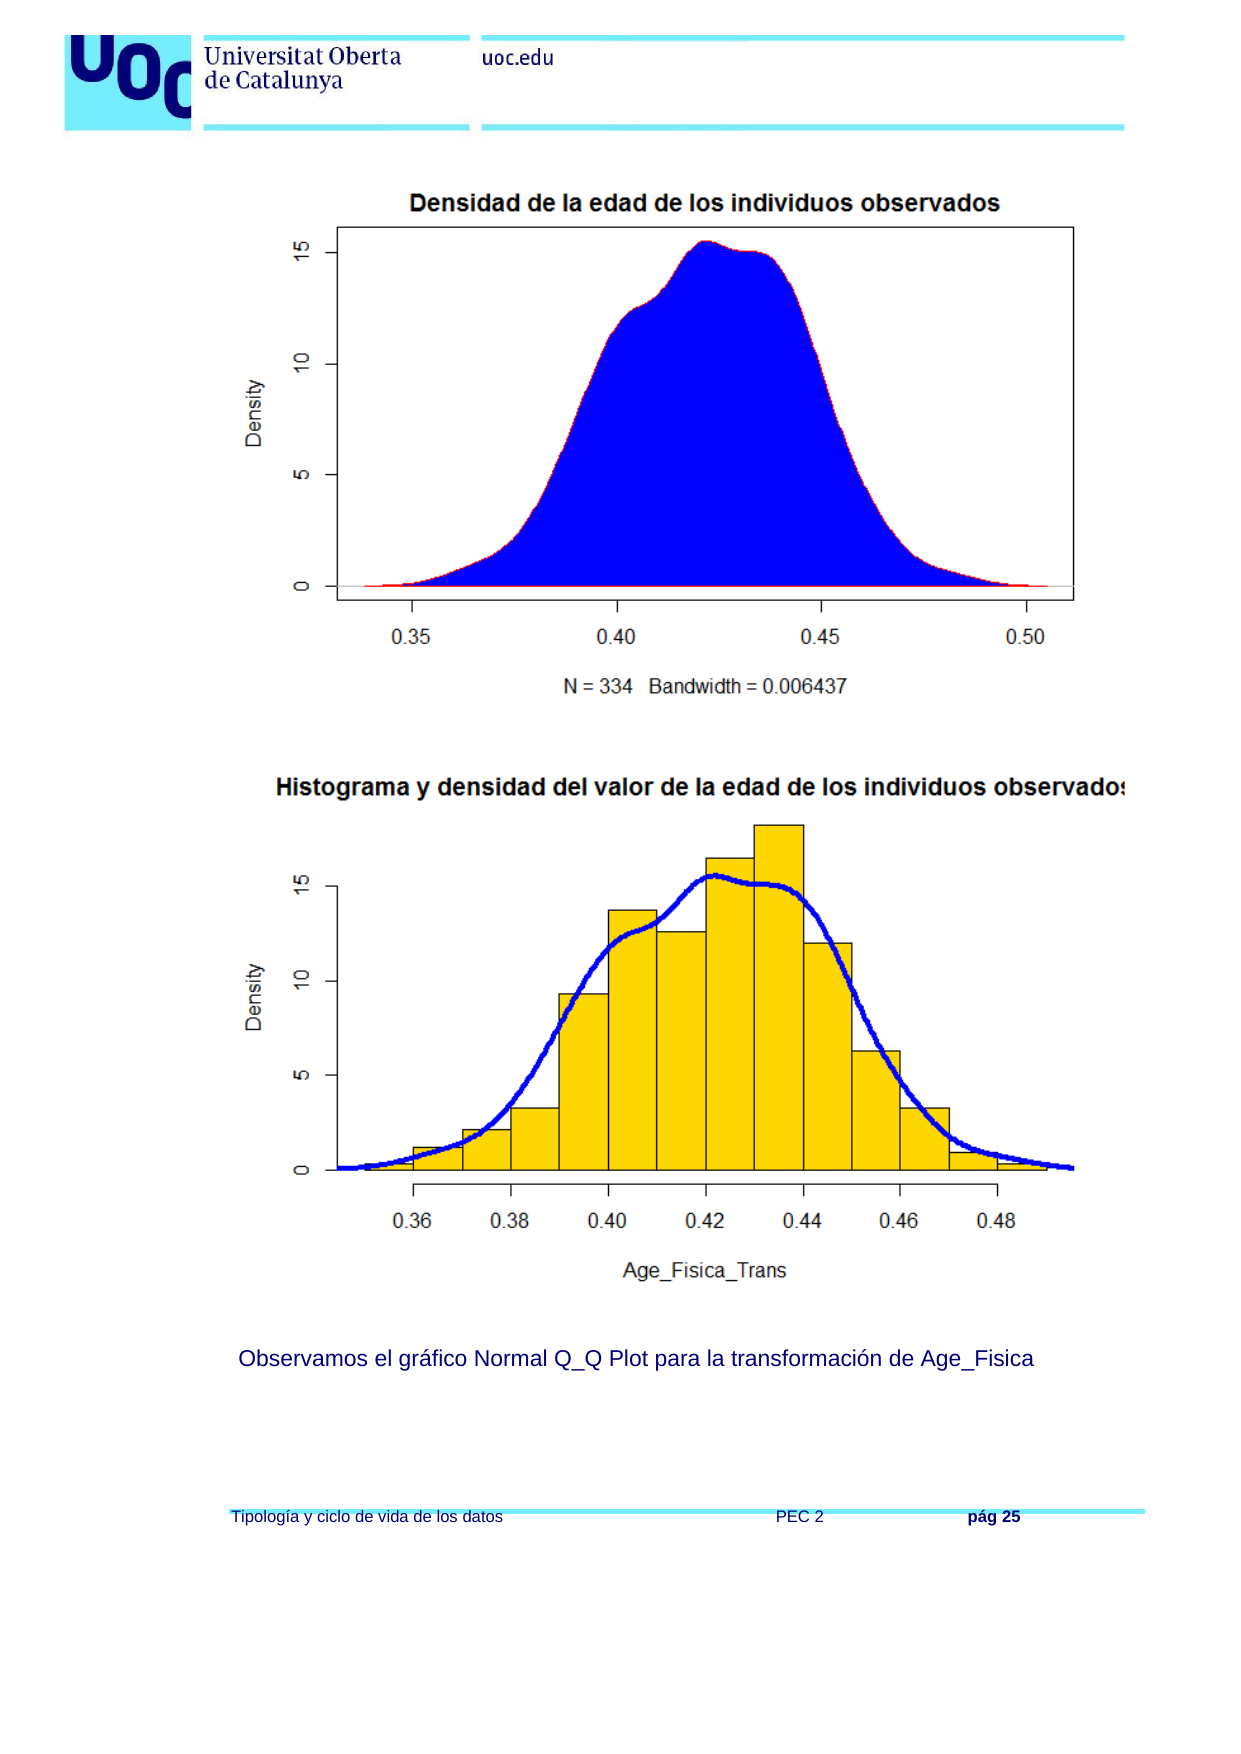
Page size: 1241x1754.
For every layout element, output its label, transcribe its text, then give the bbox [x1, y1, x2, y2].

text Observamos el gráfico Normal Q_Q Plot para la transformación de Age_Fisica [238, 1344, 1124, 1371]
picture [58, 35, 1125, 139]
picture [238, 176, 1125, 724]
picture [238, 760, 1125, 1308]
